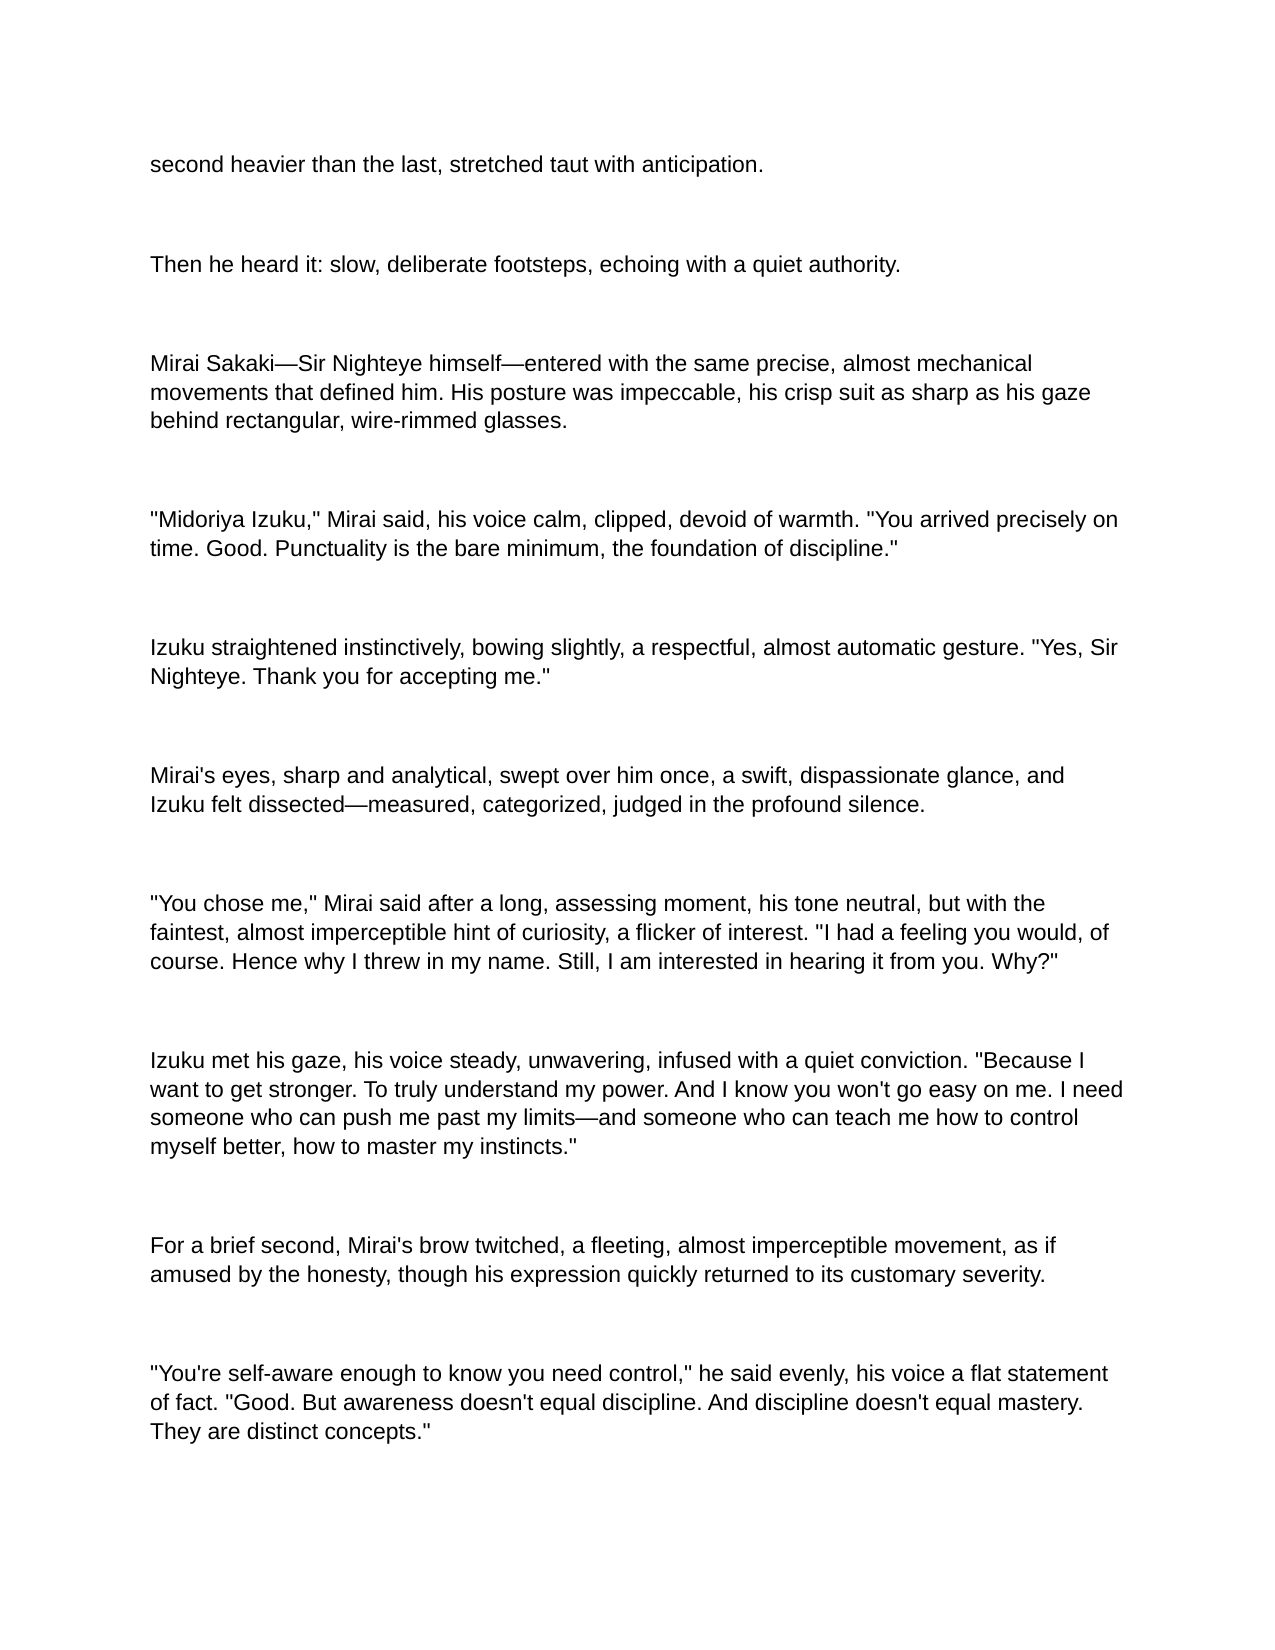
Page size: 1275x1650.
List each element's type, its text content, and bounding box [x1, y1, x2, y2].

text Mirai Sakaki—Sir Nighteye himself—entered with the same precise, almost mechanical movements that defined him. His posture was impeccable, his crisp suit as sharp as his gaze behind rectangular, wire-rimmed glasses. [150, 348, 1125, 434]
text Then he heard it: slow, deliberate footsteps, echoing with a quiet authority. [150, 249, 1125, 278]
text For a brief second, Mirai's brow twitched, a fleeting, almost imperceptible movement, as if amused by the honesty, though his expression quickly returned to its customary severity. [150, 1231, 1125, 1288]
text Mirai's eyes, sharp and analytical, swept over him once, a swift, dispassionate glance, and Izuku felt dissected—measured, categorized, judged in the profound silence. [150, 761, 1125, 818]
text Izuku straightened instinctively, bowing slightly, a respectful, almost automatic gesture. "Yes, Sir Nighteye. Thank you for accepting me." [150, 633, 1125, 690]
text "You chose me," Mirai said after a long, assessing moment, his tone neutral, but with the faintest, almost imperceptible hint of curiosity, a flicker of interest. "I had a feeling you would, of course. Hence why I threw in my name. Still, I am interested in hearing it from you. Why?" [150, 889, 1125, 975]
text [150, 150, 1125, 179]
text "You're self-aware enough to know you need control," he said evenly, his voice a flat statement of fact. "Good. But awareness doesn't equal discipline. And discipline doesn't equal mastery. They are distinct concepts." [150, 1359, 1125, 1445]
text Izuku met his gaze, his voice steady, unwavering, infused with a quiet conviction. "Because I want to get stronger. To truly understand my power. And I know you won't go easy on me. I need someone who can push me past my limits—and someone who can teach me how to control myself better, how to master my instincts." [150, 1045, 1125, 1160]
text "Midoriya Izuku," Mirai said, his voice calm, clipped, devoid of warmth. "You arrived precisely on time. Good. Punctuality is the bare minimum, the foundation of discipline." [150, 505, 1125, 562]
